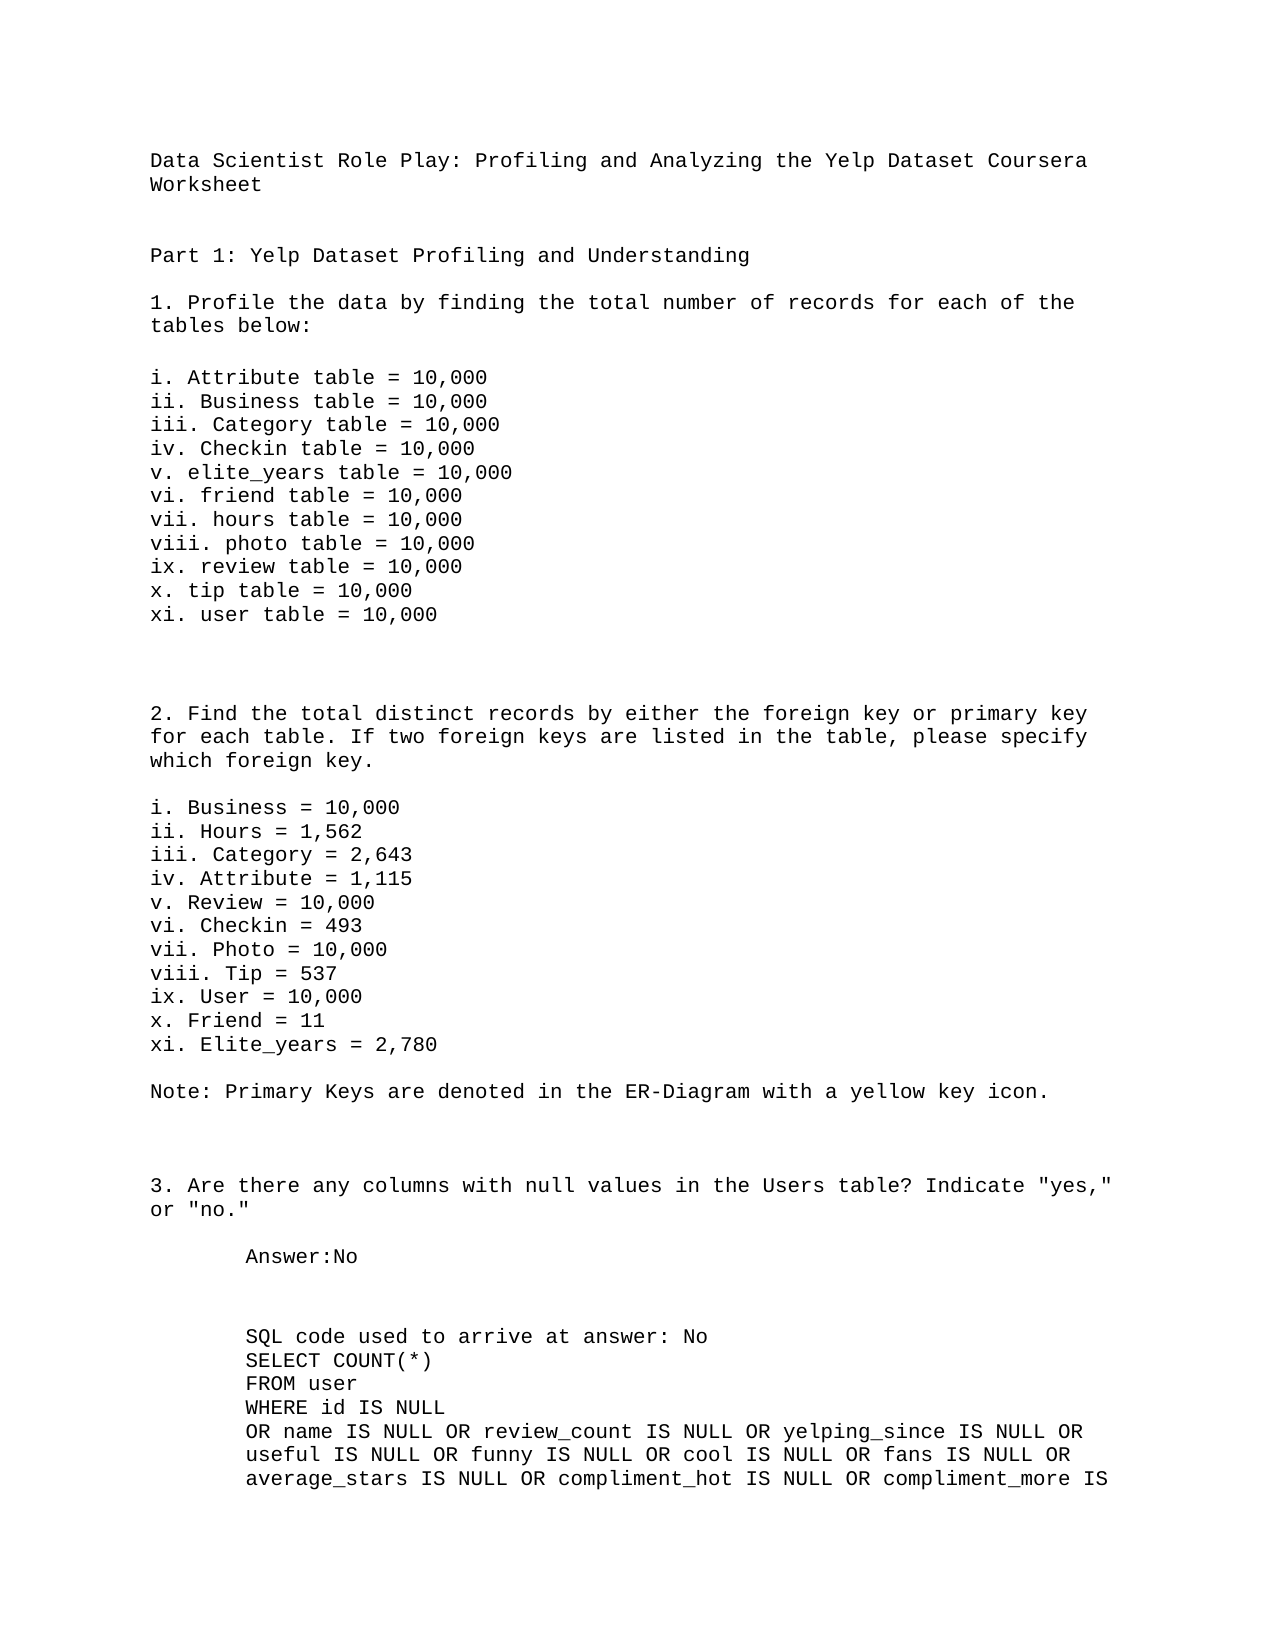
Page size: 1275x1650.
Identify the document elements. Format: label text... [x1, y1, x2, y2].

text viii. Tip = 537 [150, 963, 1125, 986]
text iv. Attribute = 1,115 [150, 868, 1125, 892]
text 2. Find the total distinct records by either the foreign key or primary key for each table. If two foreign keys are listed in the table, please specify which foreign key. [150, 703, 1125, 773]
text v. Review = 10,000 [150, 892, 1125, 915]
text SQL code used to arrive at answer: No [150, 1326, 1125, 1350]
text x. Friend = 11 [150, 1010, 1125, 1034]
text viii. photo table = 10,000 [150, 533, 1125, 556]
text Note: Primary Keys are denoted in the ER-Diagram with a yellow key icon. [150, 1081, 1125, 1104]
text v. elite_years table = 10,000 [150, 462, 1125, 485]
text ii. Hours = 1,562 [150, 821, 1125, 844]
text Answer:No [150, 1246, 1125, 1270]
text vii. hours table = 10,000 [150, 509, 1125, 533]
text 1. Profile the data by finding the total number of records for each of the tables below: [150, 292, 1125, 339]
text SELECT COUNT(*) [150, 1350, 1125, 1373]
text FROM user [150, 1373, 1125, 1397]
text i. Attribute table = 10,000 [150, 367, 1125, 391]
text xi. Elite_years = 2,780 [150, 1034, 1125, 1057]
text vii. Photo = 10,000 [150, 939, 1125, 963]
text ii. Business table = 10,000 [150, 391, 1125, 414]
text 3. Are there any columns with null values in the Users table? Indicate "yes," or "no." [150, 1176, 1125, 1223]
text x. tip table = 10,000 [150, 580, 1125, 604]
text xi. user table = 10,000 [150, 604, 1125, 627]
text ix. review table = 10,000 [150, 556, 1125, 580]
text WHERE id IS NULL [150, 1397, 1125, 1421]
text iii. Category = 2,643 [150, 844, 1125, 868]
text vi. Checkin = 493 [150, 915, 1125, 939]
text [245, 1421, 1125, 1492]
text i. Business = 10,000 [150, 797, 1125, 821]
text Part 1: Yelp Dataset Profiling and Understanding [150, 244, 1125, 268]
text vi. friend table = 10,000 [150, 485, 1125, 509]
text ix. User = 10,000 [150, 986, 1125, 1010]
text iii. Category table = 10,000 [150, 414, 1125, 438]
text Data Scientist Role Play: Profiling and Analyzing the Yelp Dataset Coursera Worksheet [150, 150, 1125, 197]
text iv. Checkin table = 10,000 [150, 438, 1125, 462]
